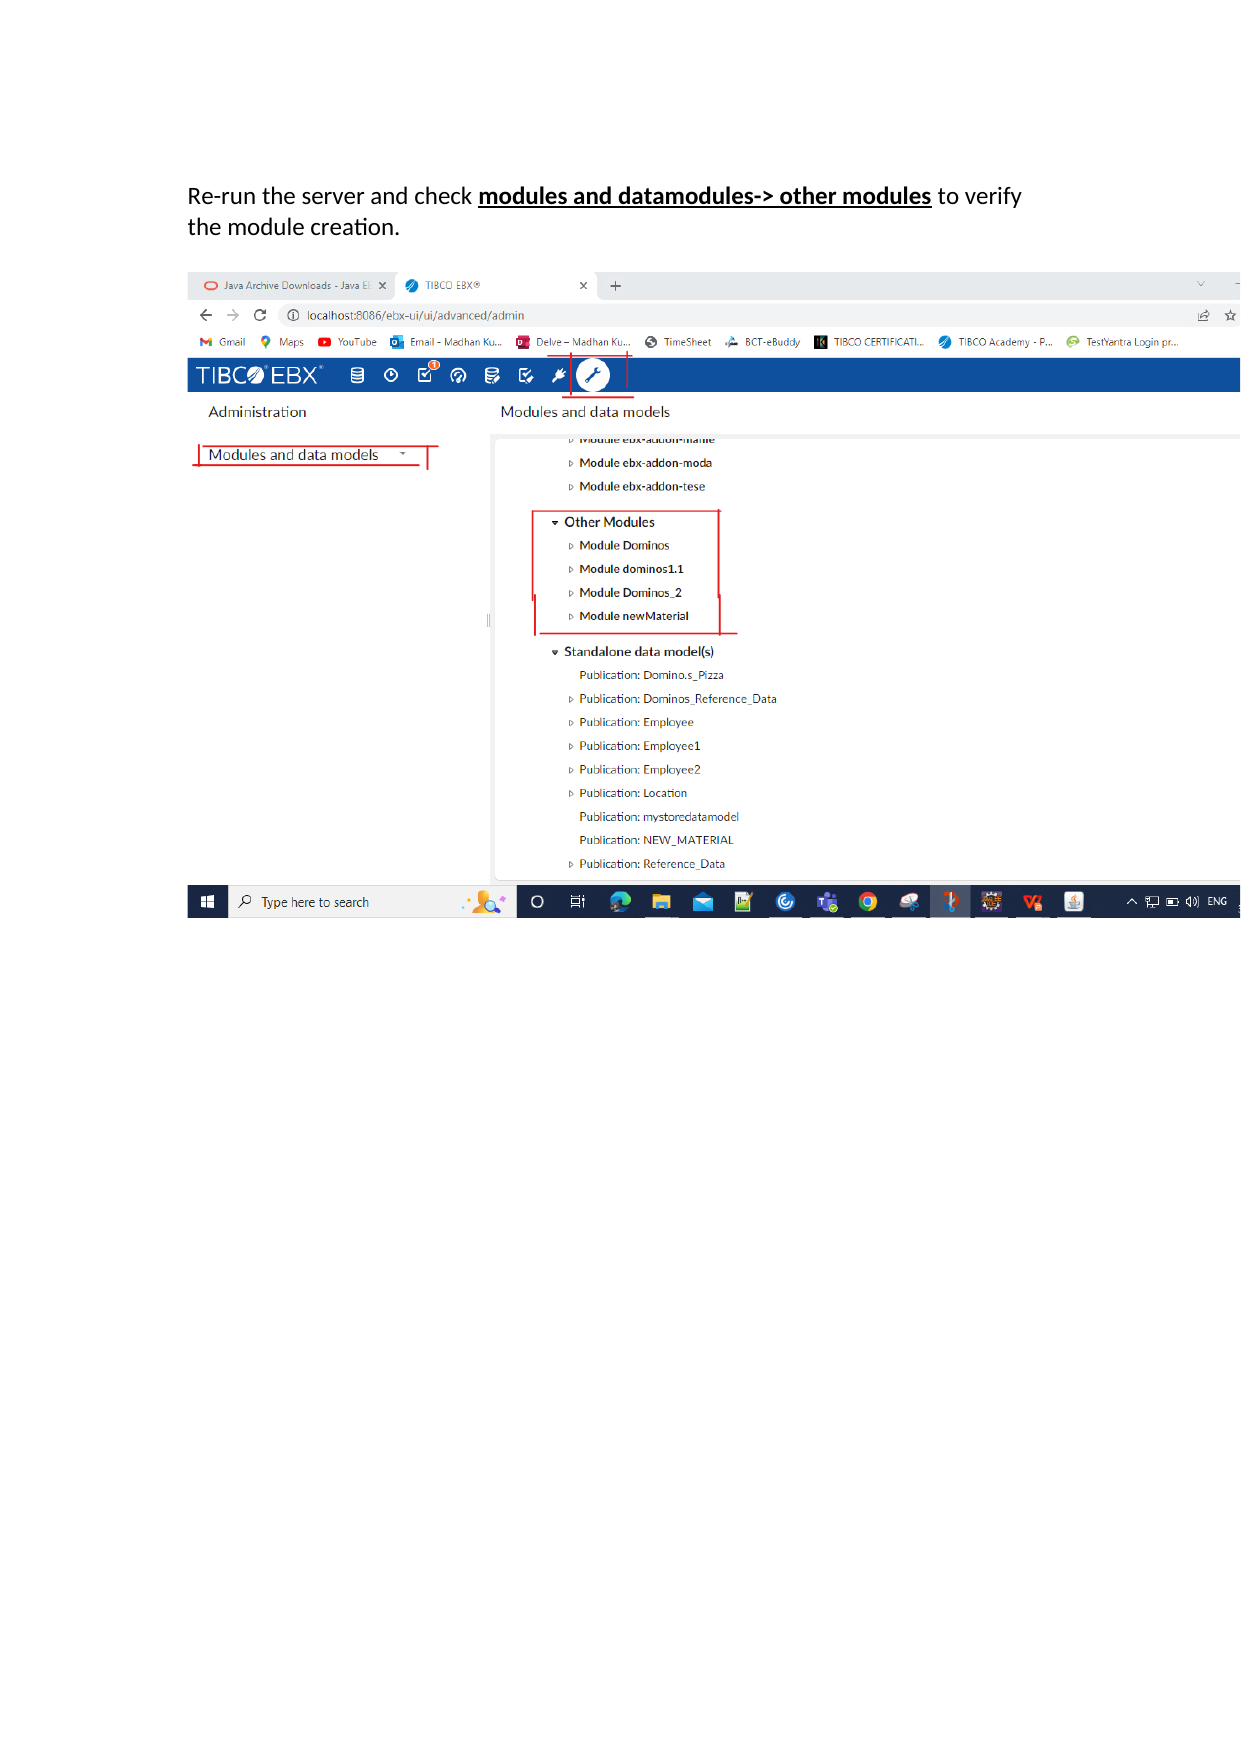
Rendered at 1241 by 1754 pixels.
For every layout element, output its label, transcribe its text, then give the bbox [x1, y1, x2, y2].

text Re-run the server and check modules and datamodules-> other modules to verify the module creation. [187, 181, 1053, 242]
picture [187, 272, 1241, 918]
